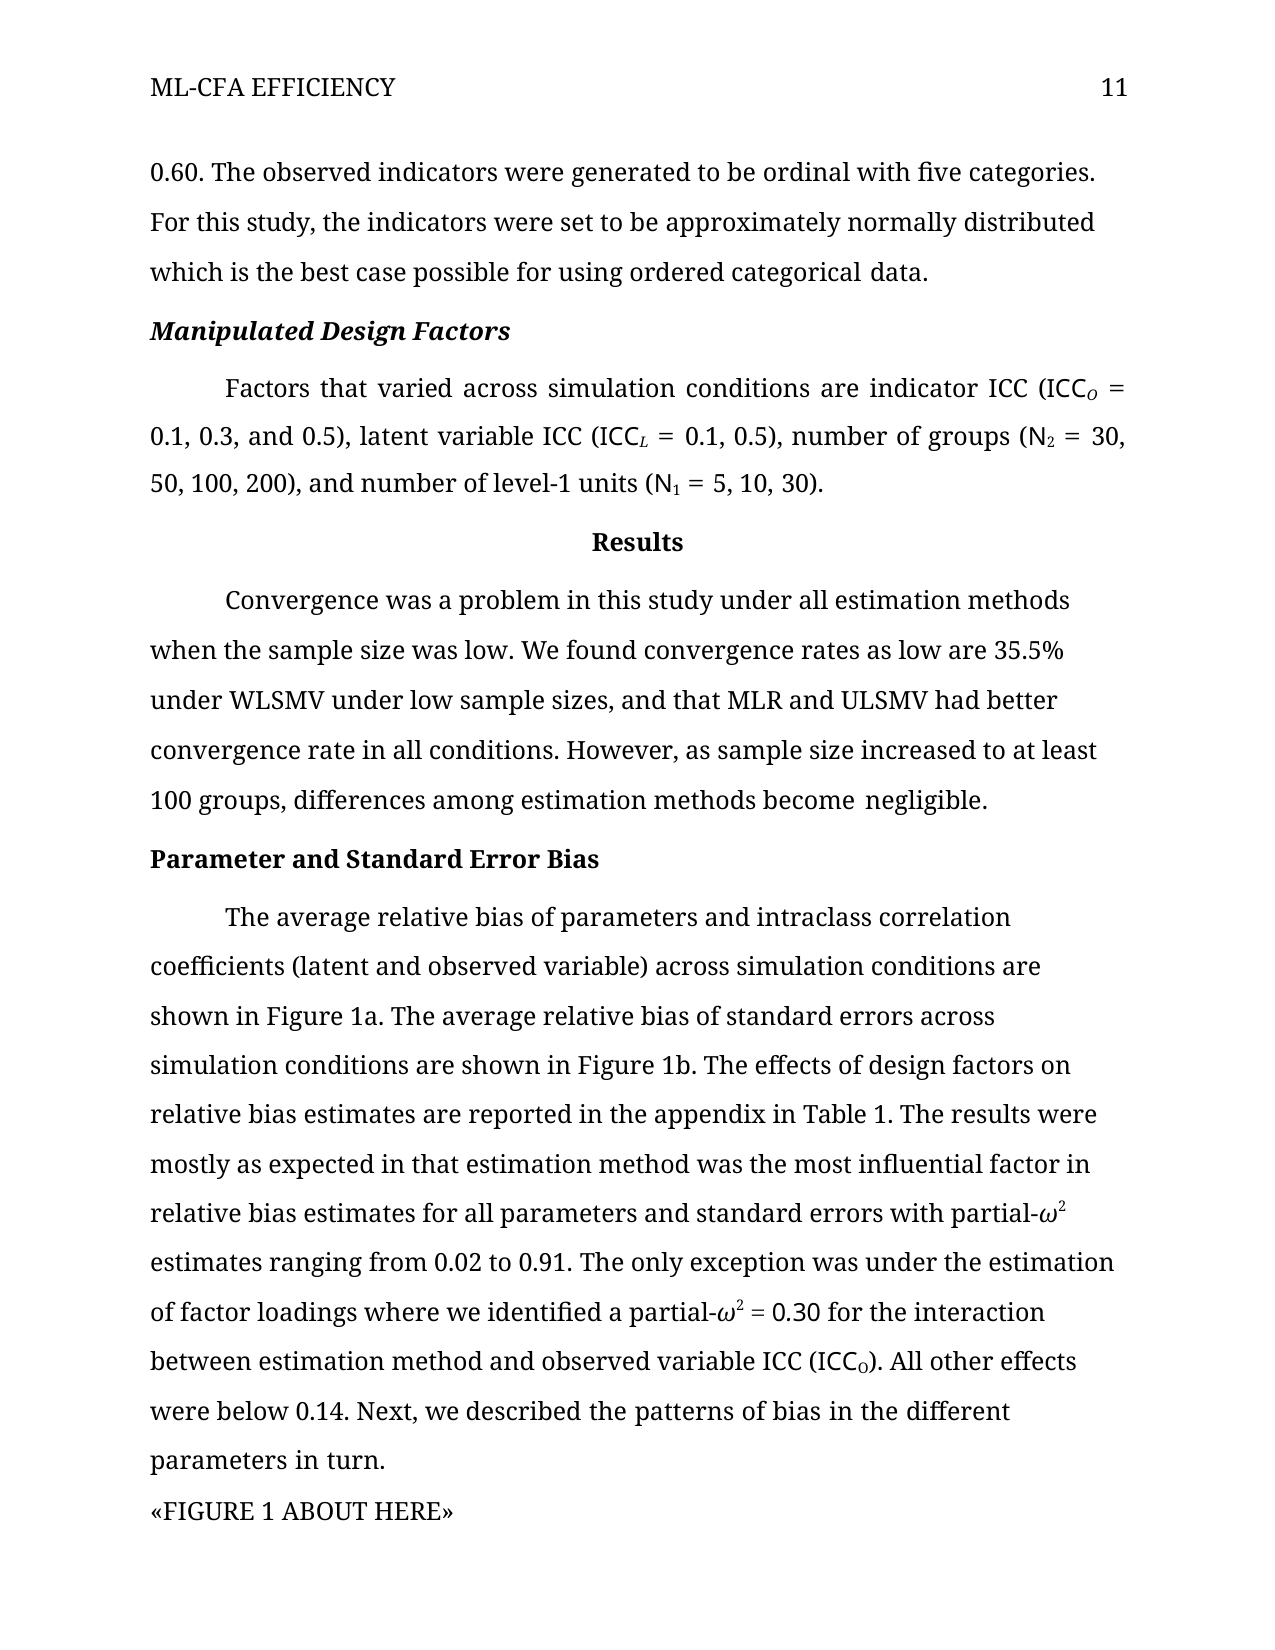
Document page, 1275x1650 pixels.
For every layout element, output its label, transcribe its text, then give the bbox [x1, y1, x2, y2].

text The average relative bias of parameters and intraclass correlation coefficients (latent and observed variable) across simulation conditions are shown in Figure 1a. The average relative bias of standard errors across simulation conditions are shown in Figure 1b. The effects of design factors on relative bias estimates are reported in the appendix in Table 1. The results were mostly as expected in that estimation method was the most influential factor in relative bias estimates for all parameters and standard errors with partial-ω2 estimates ranging from 0.02 to 0.91. The only exception was under the estimation of factor loadings where we identified a partial-ω2 = 0.30 for the interaction between estimation method and observed variable ICC (ICCO). All other effects were below 0.14. Next, we described the patterns of bias in the different parameters in turn. [150, 899, 1127, 1477]
text Factors that varied across simulation conditions are indicator ICC (ICCO = 0.1, 0.3, and 0.5), latent variable ICC (ICCL = 0.1, 0.5), number of groups (N2 = 30, 50, 100, 200), and number of level-1 units (N1 = 5, 10, 30). [150, 371, 1125, 500]
text 0.60. The observed indicators were generated to be ordinal with five categories. For this study, the indicators were set to be approximately normally distributed which is the best case possible for using ordered categorical data. [150, 155, 1103, 289]
text Convergence was a problem in this study under all estimation methods when the sample size was low. We found convergence rates as low are 35.5% under WLSMV under low sample sizes, and that MLR and ULSMV had better convergence rate in all conditions. However, as sample size increased to at least 100 groups, differences among estimation methods become negligible. [150, 582, 1126, 817]
text «FIGURE 1 ABOUT HERE» [150, 1493, 1275, 1527]
subtitle Parameter and Standard Error Bias [150, 841, 1275, 875]
subtitle Manipulated Design Factors [150, 314, 1275, 348]
subtitle Results [138, 524, 1137, 558]
